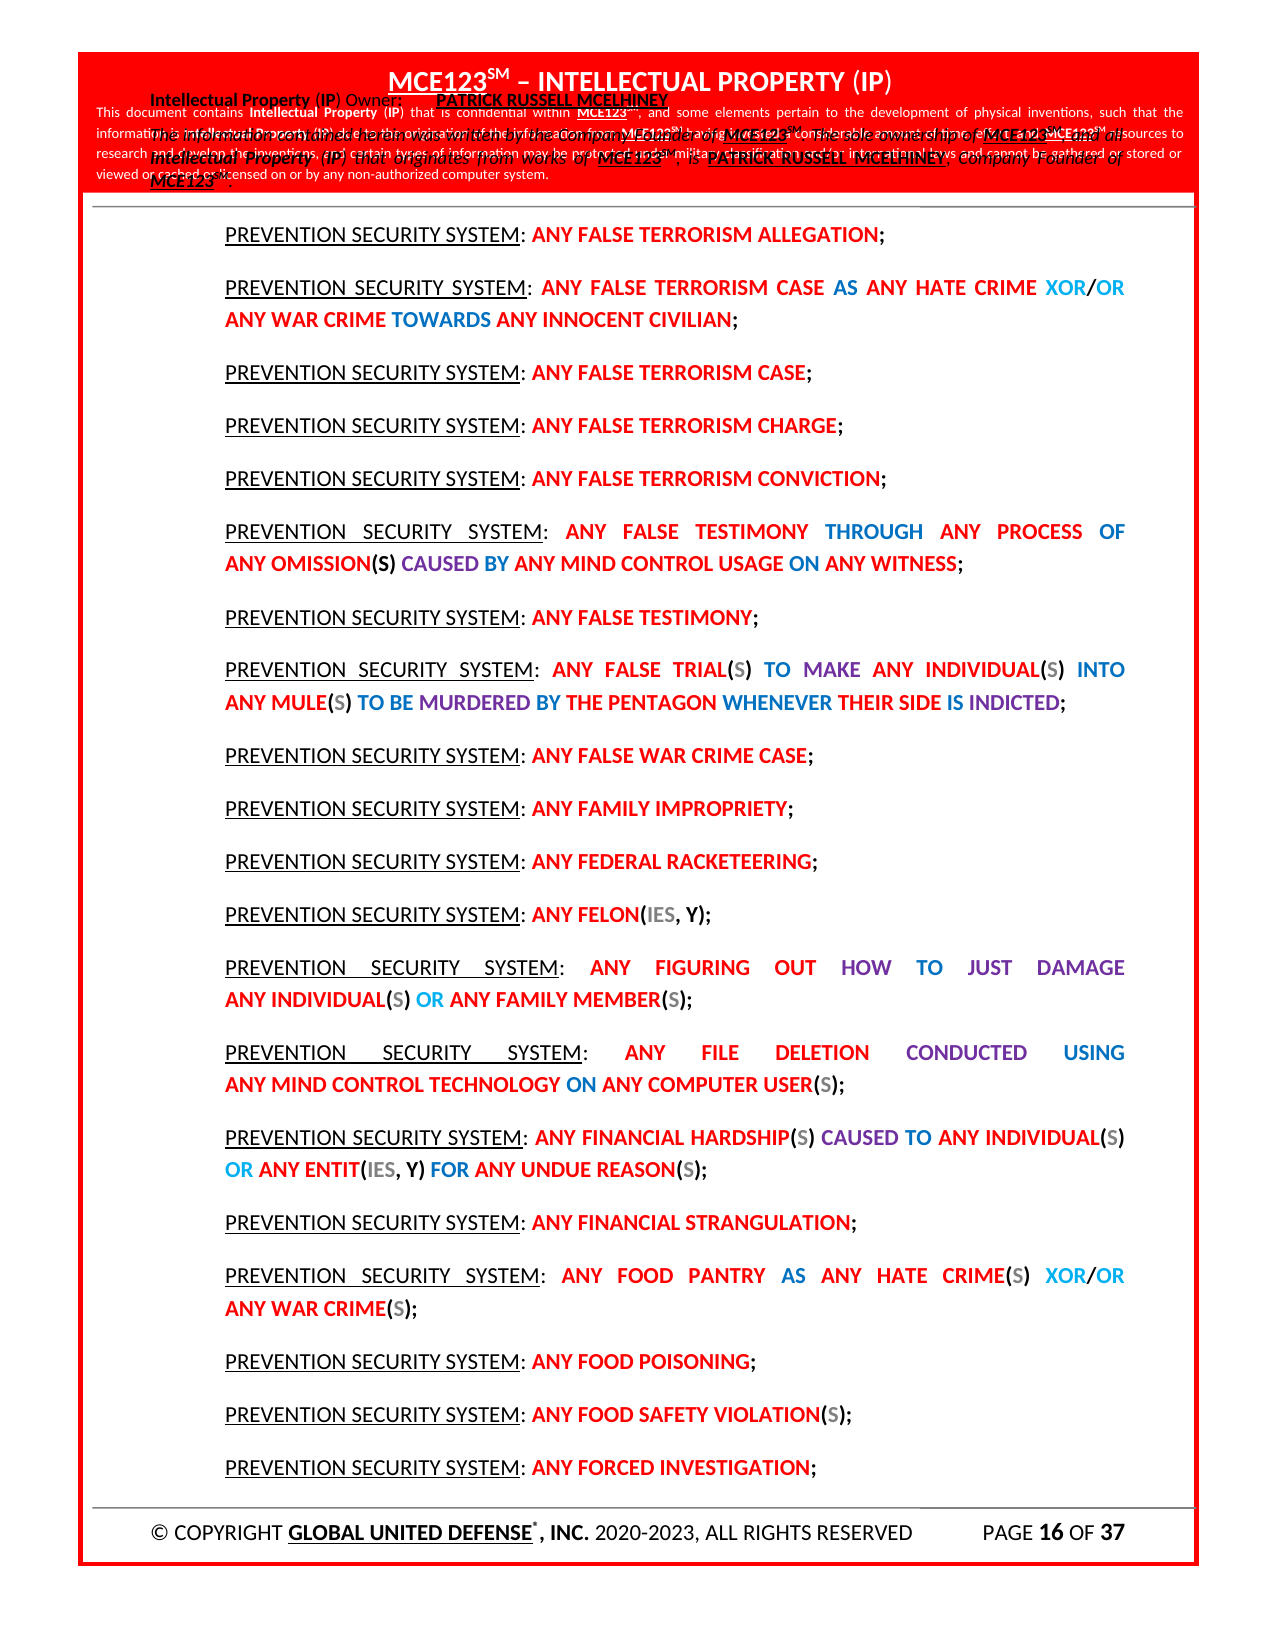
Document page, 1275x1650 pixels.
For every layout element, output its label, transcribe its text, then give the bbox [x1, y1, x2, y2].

text PREVENTION SECURITY SYSTEM: ANY FELON(IES, Y); [225, 900, 1125, 928]
text PREVENTION SECURITY SYSTEM: ANY FALSE TESTIMONY THROUGH ANY PROCESS OF ANY OMISSION(S) CAUSED BY ANY MIND CONTROL USAGE ON ANY WITNESS; [225, 517, 1125, 578]
text PREVENTION SECURITY SYSTEM: ANY FOOD PANTRY AS ANY HATE CRIME(S) XOR/OR ANY WAR CRIME(S); [225, 1262, 1125, 1322]
text PREVENTION SECURITY SYSTEM: ANY FAMILY IMPROPRIETY; [225, 794, 1125, 822]
text PREVENTION SECURITY SYSTEM: ANY FOOD SAFETY VIOLATION(S); [225, 1400, 1125, 1428]
text PREVENTION SECURITY SYSTEM: ANY FALSE TERRORISM CASE; [225, 358, 1125, 386]
text PREVENTION SECURITY SYSTEM: ANY FIGURING OUT HOW TO JUST DAMAGE ANY INDIVIDUAL(S) OR ANY FAMILY MEMBER(S); [225, 953, 1125, 1013]
text PREVENTION SECURITY SYSTEM: ANY FORCED INVESTIGATION; [225, 1453, 1125, 1481]
text PREVENTION SECURITY SYSTEM: ANY FOOD POISONING; [225, 1347, 1125, 1375]
text PREVENTION SECURITY SYSTEM: ANY FALSE TERRORISM CHARGE; [225, 411, 1125, 439]
text PREVENTION SECURITY SYSTEM: ANY FALSE TERRORISM CONVICTION; [225, 464, 1125, 492]
text PREVENTION SECURITY SYSTEM: ANY FEDERAL RACKETEERING; [225, 847, 1125, 875]
text PREVENTION SECURITY SYSTEM: ANY FINANCIAL HARDSHIP(S) CAUSED TO ANY INDIVIDUAL(S) OR ANY ENTIT(IES, Y) FOR ANY UNDUE REASON(S); [225, 1123, 1125, 1183]
text PREVENTION SECURITY SYSTEM: ANY FINANCIAL STRANGULATION; [225, 1208, 1125, 1237]
text PREVENTION SECURITY SYSTEM: ANY FALSE WAR CRIME CASE; [225, 741, 1125, 769]
text PREVENTION SECURITY SYSTEM: ANY FALSE TESTIMONY; [225, 603, 1125, 631]
text PREVENTION SECURITY SYSTEM: ANY FALSE TERRORISM CASE AS ANY HATE CRIME XOR/OR ANY WAR CRIME TOWARDS ANY INNOCENT CIVILIAN; [225, 273, 1125, 333]
text PREVENTION SECURITY SYSTEM: ANY FALSE TRIAL(S) TO MAKE ANY INDIVIDUAL(S) INTO ANY MULE(S) TO BE MURDERED BY THE PENTAGON WHENEVER THEIR SIDE IS INDICTED; [225, 656, 1125, 716]
text PREVENTION SECURITY SYSTEM: ANY FALSE TERRORISM ALLEGATION; [225, 220, 1125, 248]
text PREVENTION SECURITY SYSTEM: ANY FILE DELETION CONDUCTED USING ANY MIND CONTROL TECHNOLOGY ON ANY COMPUTER USER(S); [225, 1038, 1125, 1098]
